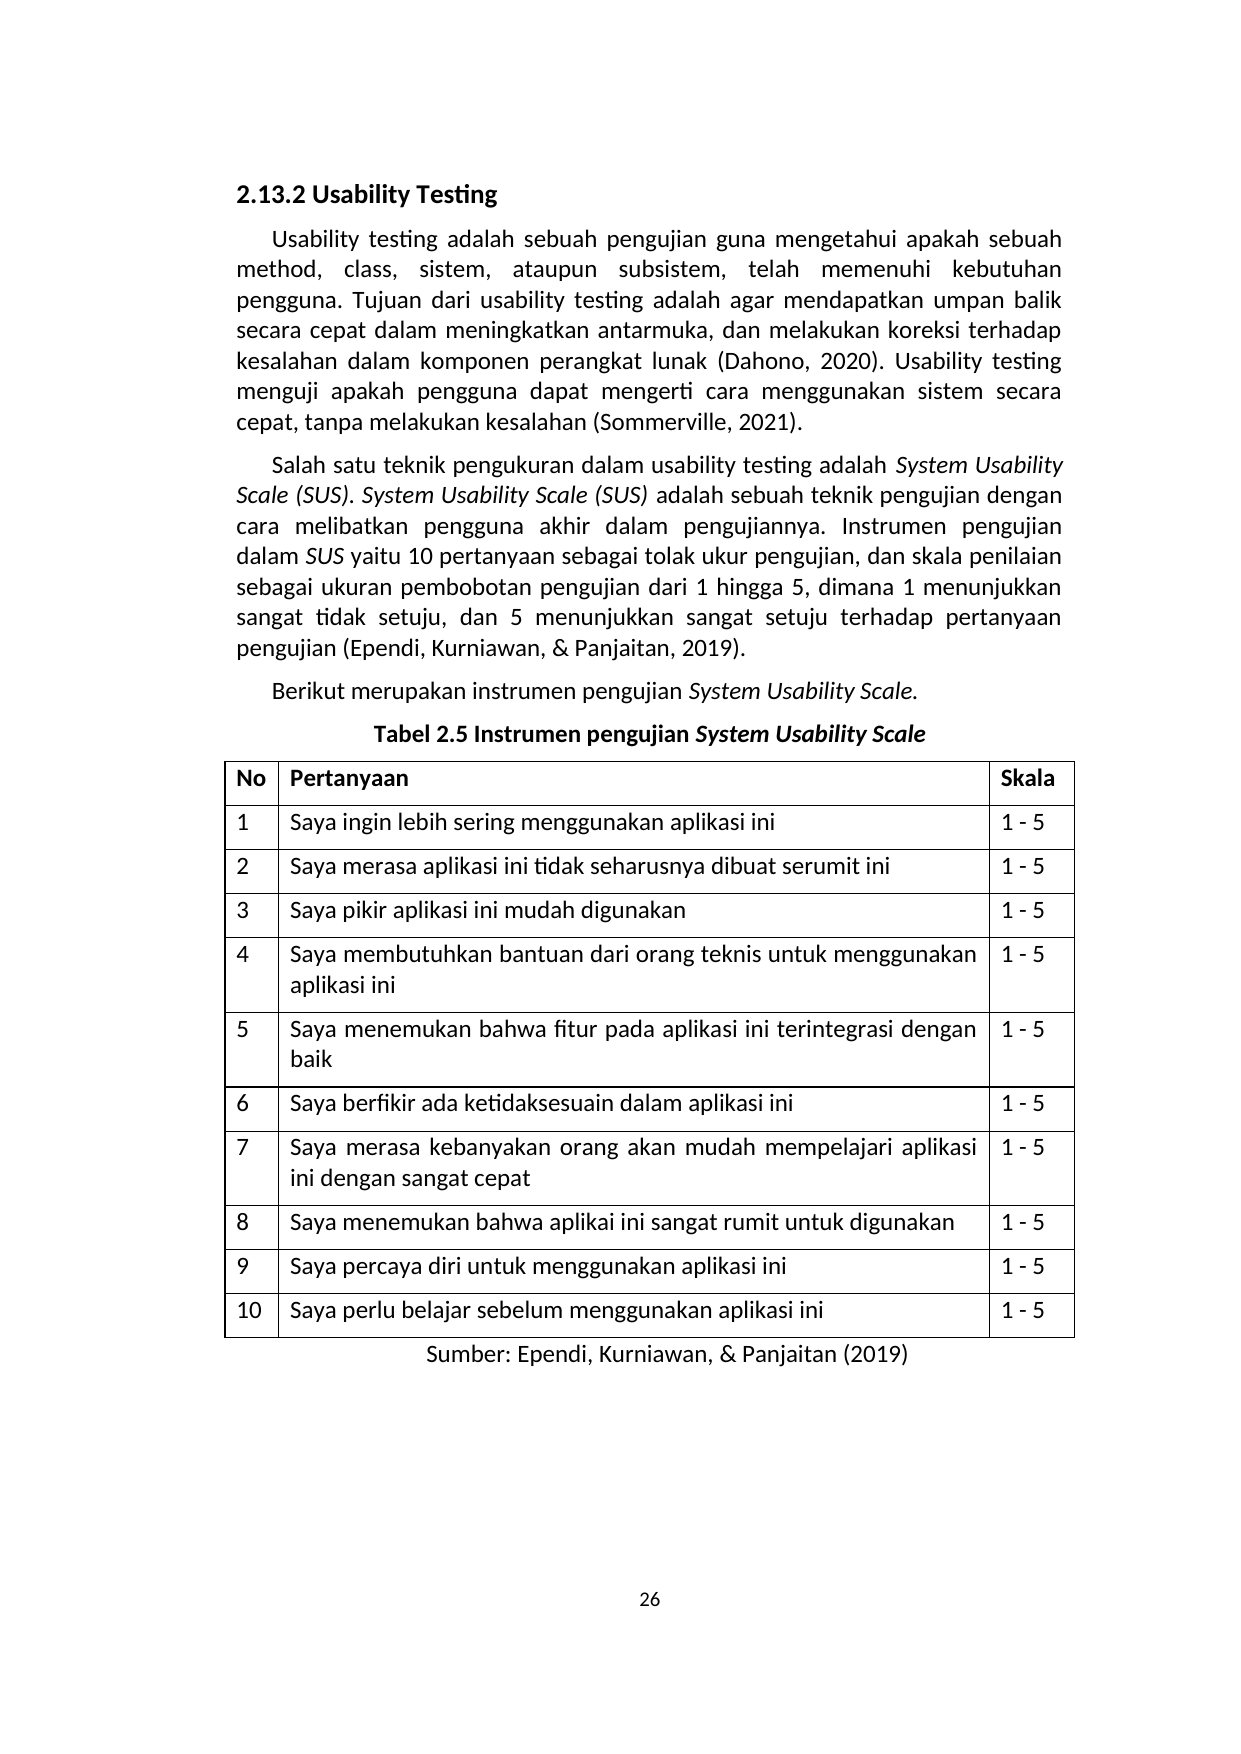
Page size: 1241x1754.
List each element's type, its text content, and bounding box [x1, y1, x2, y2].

table_cell 1 [226, 806, 278, 849]
text Usability testing adalah sebuah pengujian guna mengetahui apakah sebuah method, class, sistem, ataupun subsistem, telah memenuhi kebutuhan pengguna. Tujuan dari usability testing adalah agar mendapatkan umpan balik secara cepat dalam meningkatkan antarmuka, dan melakukan koreksi terhadap kesalahan dalam komponen perangkat lunak (Dahono, 2020). Usability testing menguji apakah pengguna dapat mengerti cara menggunakan sistem secara cepat, tanpa melakukan kesalahan (Sommerville, 2021). [236, 223, 1063, 436]
table_cell 1 - 5 [990, 1088, 1074, 1131]
table_cell 3 [226, 894, 278, 937]
table_cell 1 - 5 [990, 806, 1074, 849]
table_cell 5 [226, 1013, 278, 1086]
table_cell 1 - 5 [990, 1294, 1074, 1337]
subtitle Usability Testing [236, 177, 1063, 210]
table_cell Saya ingin lebih sering menggunakan aplikasi ini [279, 806, 989, 849]
table_cell 4 [226, 938, 278, 1012]
table_cell Saya merasa kebanyakan orang akan mudah mempelajari aplikasi ini dengan sangat cepat [279, 1132, 989, 1205]
table_cell 2 [226, 850, 278, 893]
table_cell 7 [226, 1132, 278, 1205]
table_cell 1 - 5 [990, 894, 1074, 937]
table_cell 1 - 5 [990, 1250, 1074, 1293]
table_header No [226, 762, 278, 805]
table_cell 1 - 5 [990, 1013, 1074, 1086]
table_header Pertanyaan [279, 762, 989, 805]
table_cell Saya menemukan bahwa aplikai ini sangat rumit untuk digunakan [279, 1206, 989, 1249]
table_header Skala [990, 762, 1074, 805]
table_cell Saya menemukan bahwa fitur pada aplikasi ini terintegrasi dengan baik [279, 1013, 989, 1086]
text Berikut merupakan instrumen pengujian System Usability Scale. [236, 675, 1063, 706]
table_cell 9 [226, 1250, 278, 1293]
table_cell 6 [226, 1088, 278, 1131]
table_cell Saya merasa aplikasi ini tidak seharusnya dibuat serumit ini [279, 850, 989, 893]
table_cell 1 - 5 [990, 850, 1074, 893]
table_cell 8 [226, 1206, 278, 1249]
table_cell Saya perlu belajar sebelum menggunakan aplikasi ini [279, 1294, 989, 1337]
table_cell Saya pikir aplikasi ini mudah digunakan [279, 894, 989, 937]
text Salah satu teknik pengukuran dalam usability testing adalah System Usability Scale (SUS). System Usability Scale (SUS) adalah sebuah teknik pengujian dengan cara melibatkan pengguna akhir dalam pengujiannya. Instrumen pengujian dalam SUS yaitu 10 pertanyaan sebagai tolak ukur pengujian, dan skala penilaian sebagai ukuran pembobotan pengujian dari 1 hingga 5, dimana 1 menunjukkan sangat tidak setuju, dan 5 menunjukkan sangat setuju terhadap pertanyaan pengujian (Ependi, Kurniawan, & Panjaitan, 2019). [236, 449, 1063, 662]
text Tabel 2.5 Instrumen pengujian System Usability Scale [236, 718, 1063, 748]
table_cell Saya berfikir ada ketidaksesuain dalam aplikasi ini [279, 1088, 989, 1131]
table_cell Saya membutuhkan bantuan dari orang teknis untuk menggunakan aplikasi ini [279, 938, 989, 1012]
table_cell 10 [226, 1294, 278, 1337]
text Sumber: Ependi, Kurniawan, & Panjaitan (2019) [236, 1338, 1063, 1369]
table_cell 1 - 5 [990, 1206, 1074, 1249]
table_cell 1 - 5 [990, 938, 1074, 1012]
table_cell Saya percaya diri untuk menggunakan aplikasi ini [279, 1250, 989, 1293]
table_cell 1 - 5 [990, 1132, 1074, 1205]
